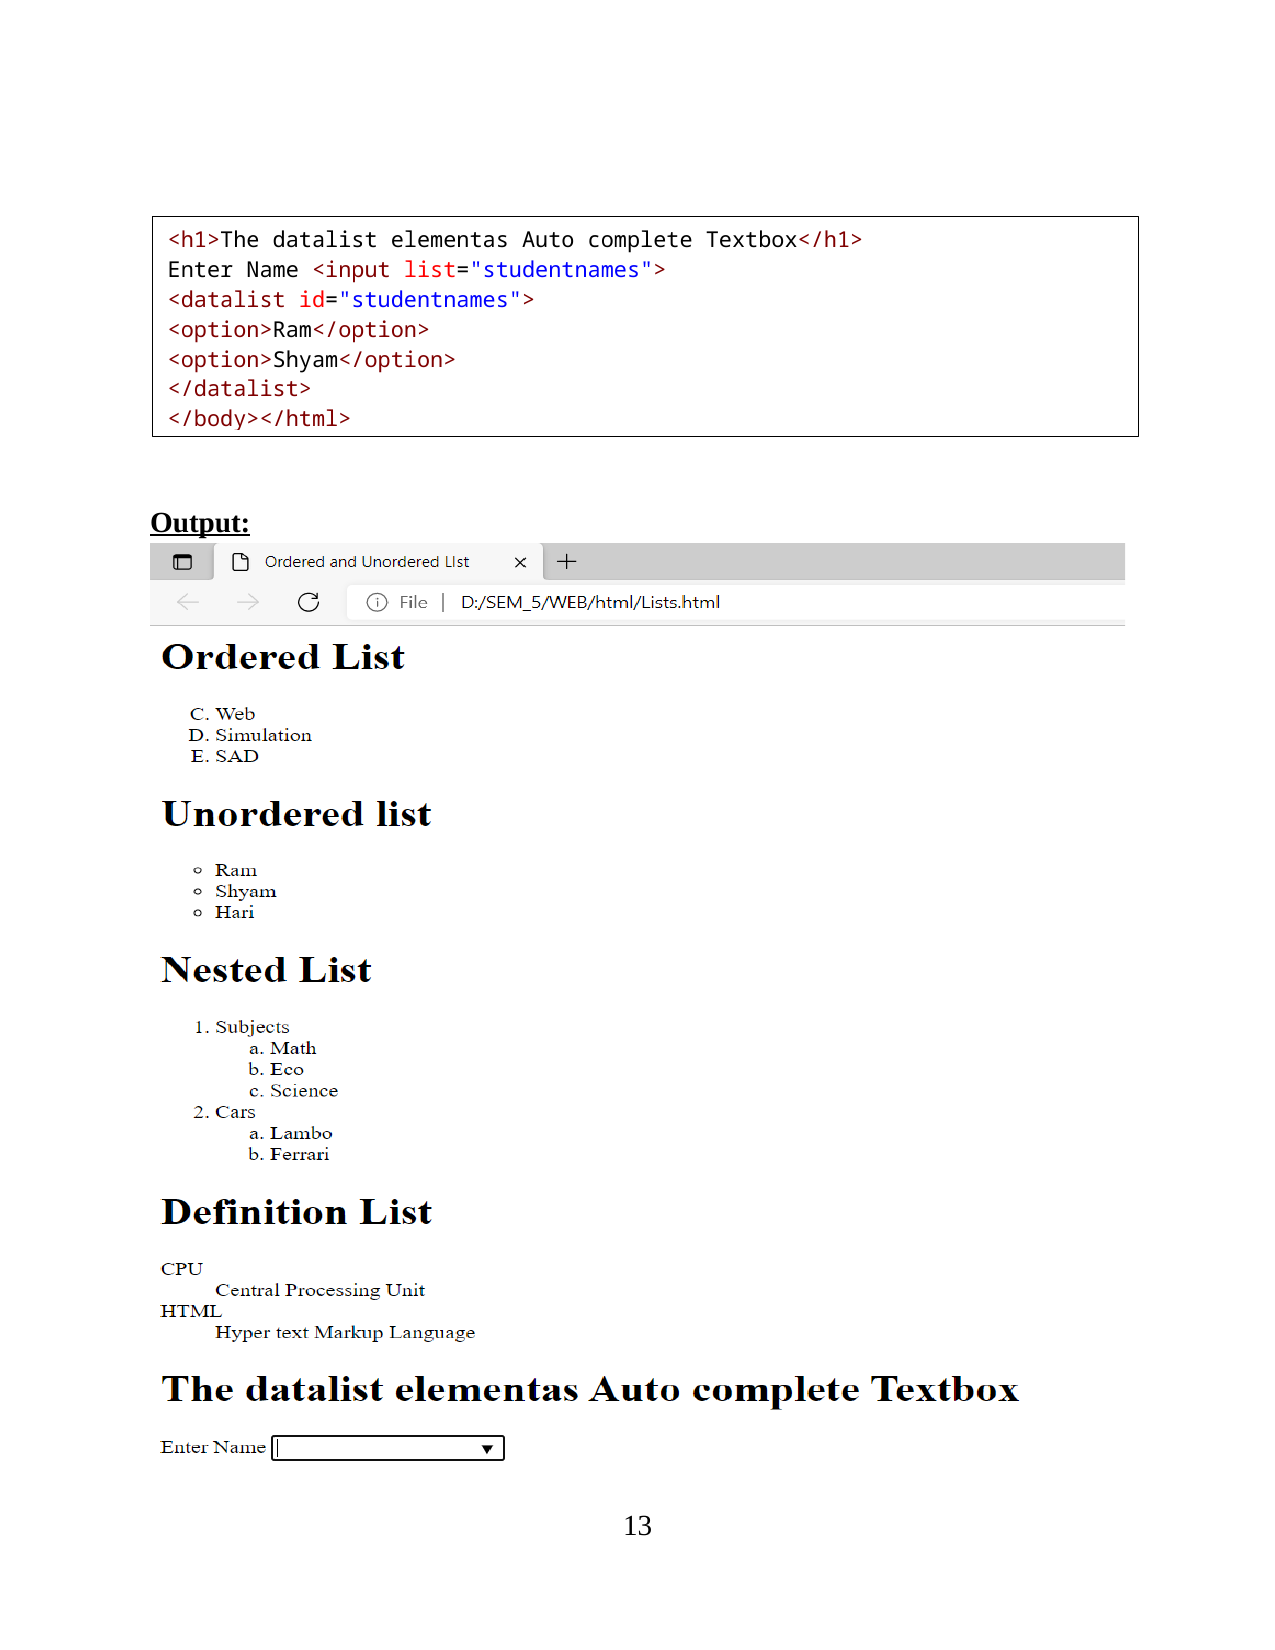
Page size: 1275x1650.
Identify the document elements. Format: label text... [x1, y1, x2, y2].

picture [150, 543, 1125, 1482]
subtitle Output: [150, 505, 1125, 539]
